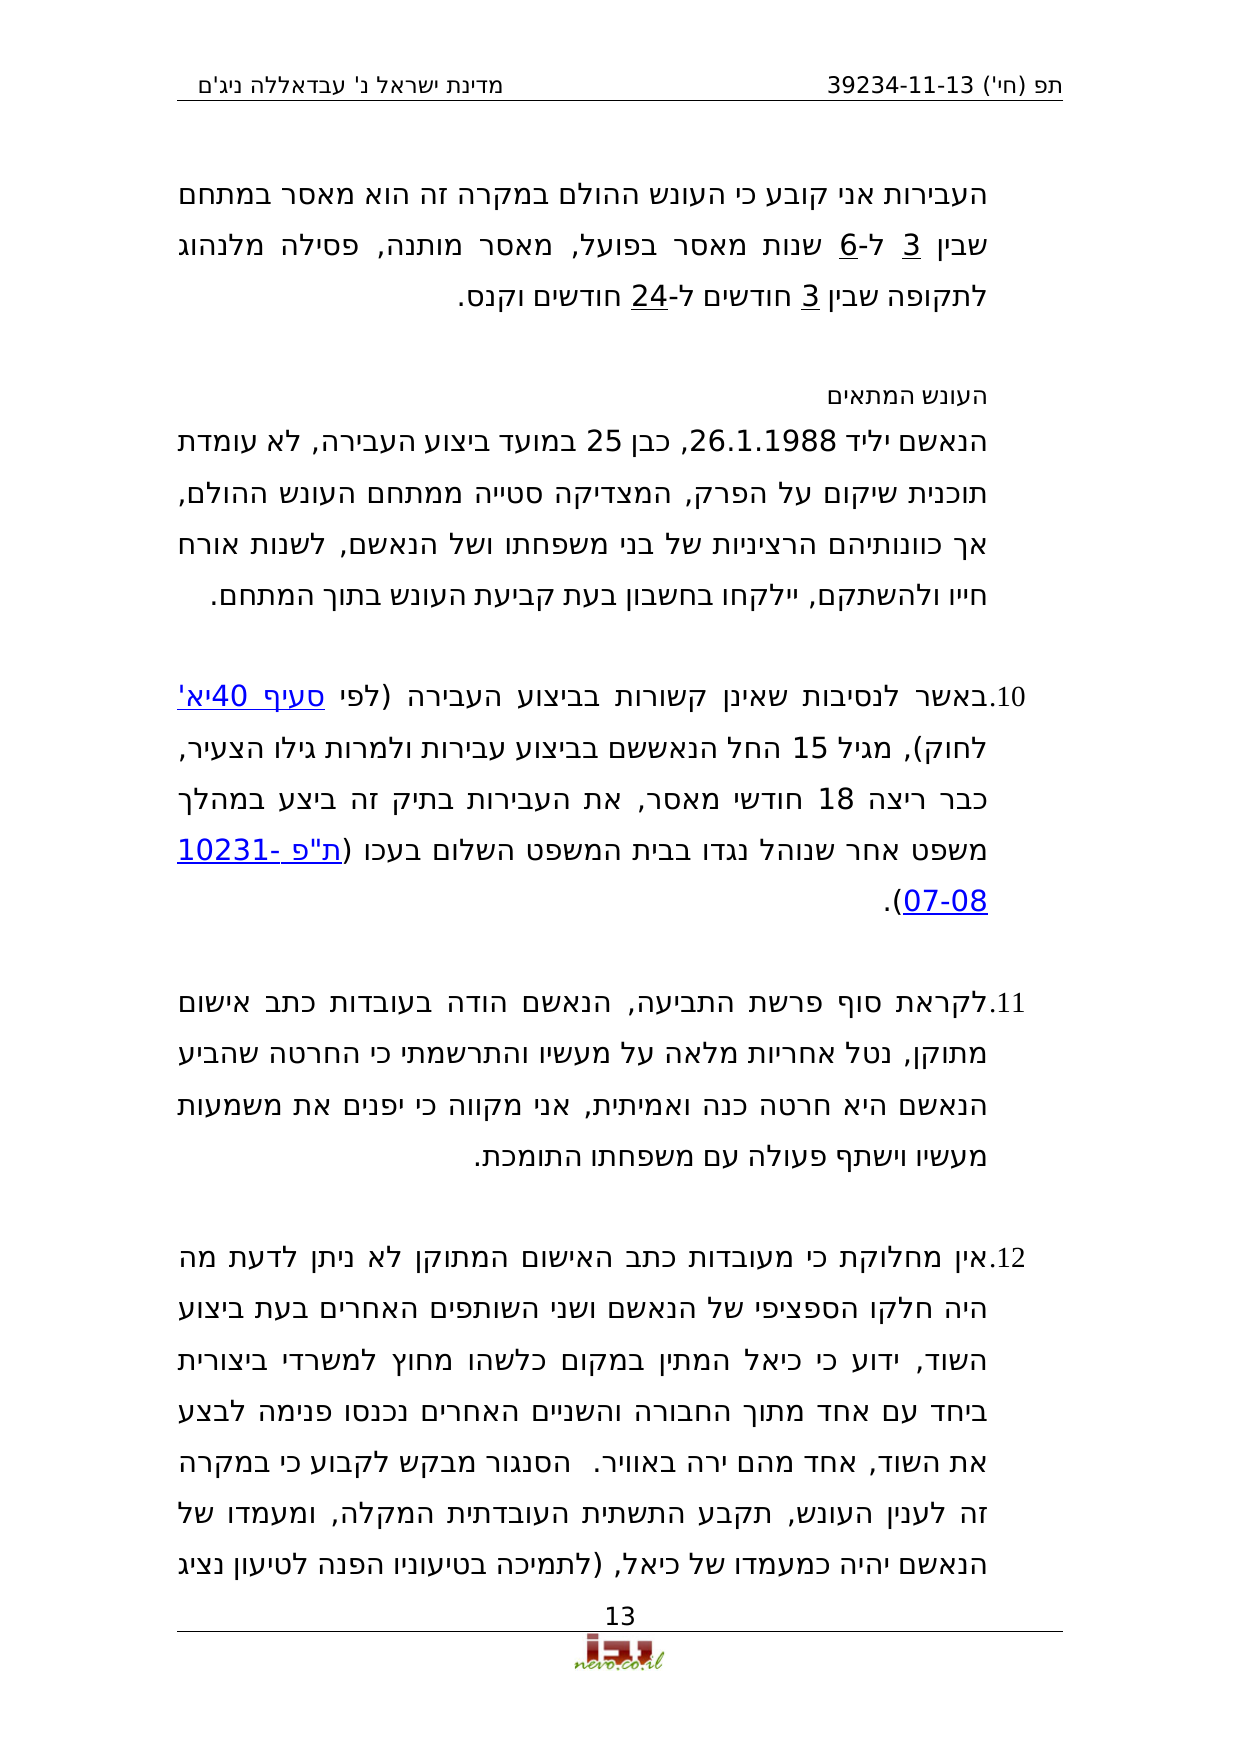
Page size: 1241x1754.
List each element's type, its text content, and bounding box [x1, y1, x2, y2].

list לקראת סוף פרשת התביעה, הנאשם הודה בעובדות כתב אישום מתוקן, נטל אחריות מלאה על מעשיו והתרשמתי כי החרטה שהביע הנאשם היא חרטה כנה ואמיתית, אני מקווה כי יפנים את משמעות מעשיו וישתף פעולה עם משפחתו התומכת. [177, 985, 1026, 1173]
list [177, 177, 1026, 314]
text העונש המתאים [177, 381, 1026, 410]
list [177, 1240, 1026, 1581]
list באשר לנסיבות שאינן קשורות בביצוע העבירה (לפי סעיף 40יא' לחוק), מגיל 15 החל הנאששם בביצוע עבירות ולמרות גילו הצעיר, כבר ריצה 18 חודשי מאסר, את העבירות בתיק זה ביצע במהלך משפט אחר שנוהל נגדו בבית המשפט השלום בעכו (ת"פ 10231-07-08). [177, 679, 1026, 918]
picture [574, 1633, 666, 1671]
text הנאשם יליד 26.1.1988, כבן 25 במועד ביצוע העבירה, לא עומדת תוכנית שיקום על הפרק, המצדיקה סטייה ממתחם העונש ההולם, אך כוונותיהם הרציניות של בני משפחתו ושל הנאשם, לשנות אורח חייו ולהשתקם, יילקחו בחשבון בעת קביעת העונש בתוך המתחם. [177, 425, 988, 612]
